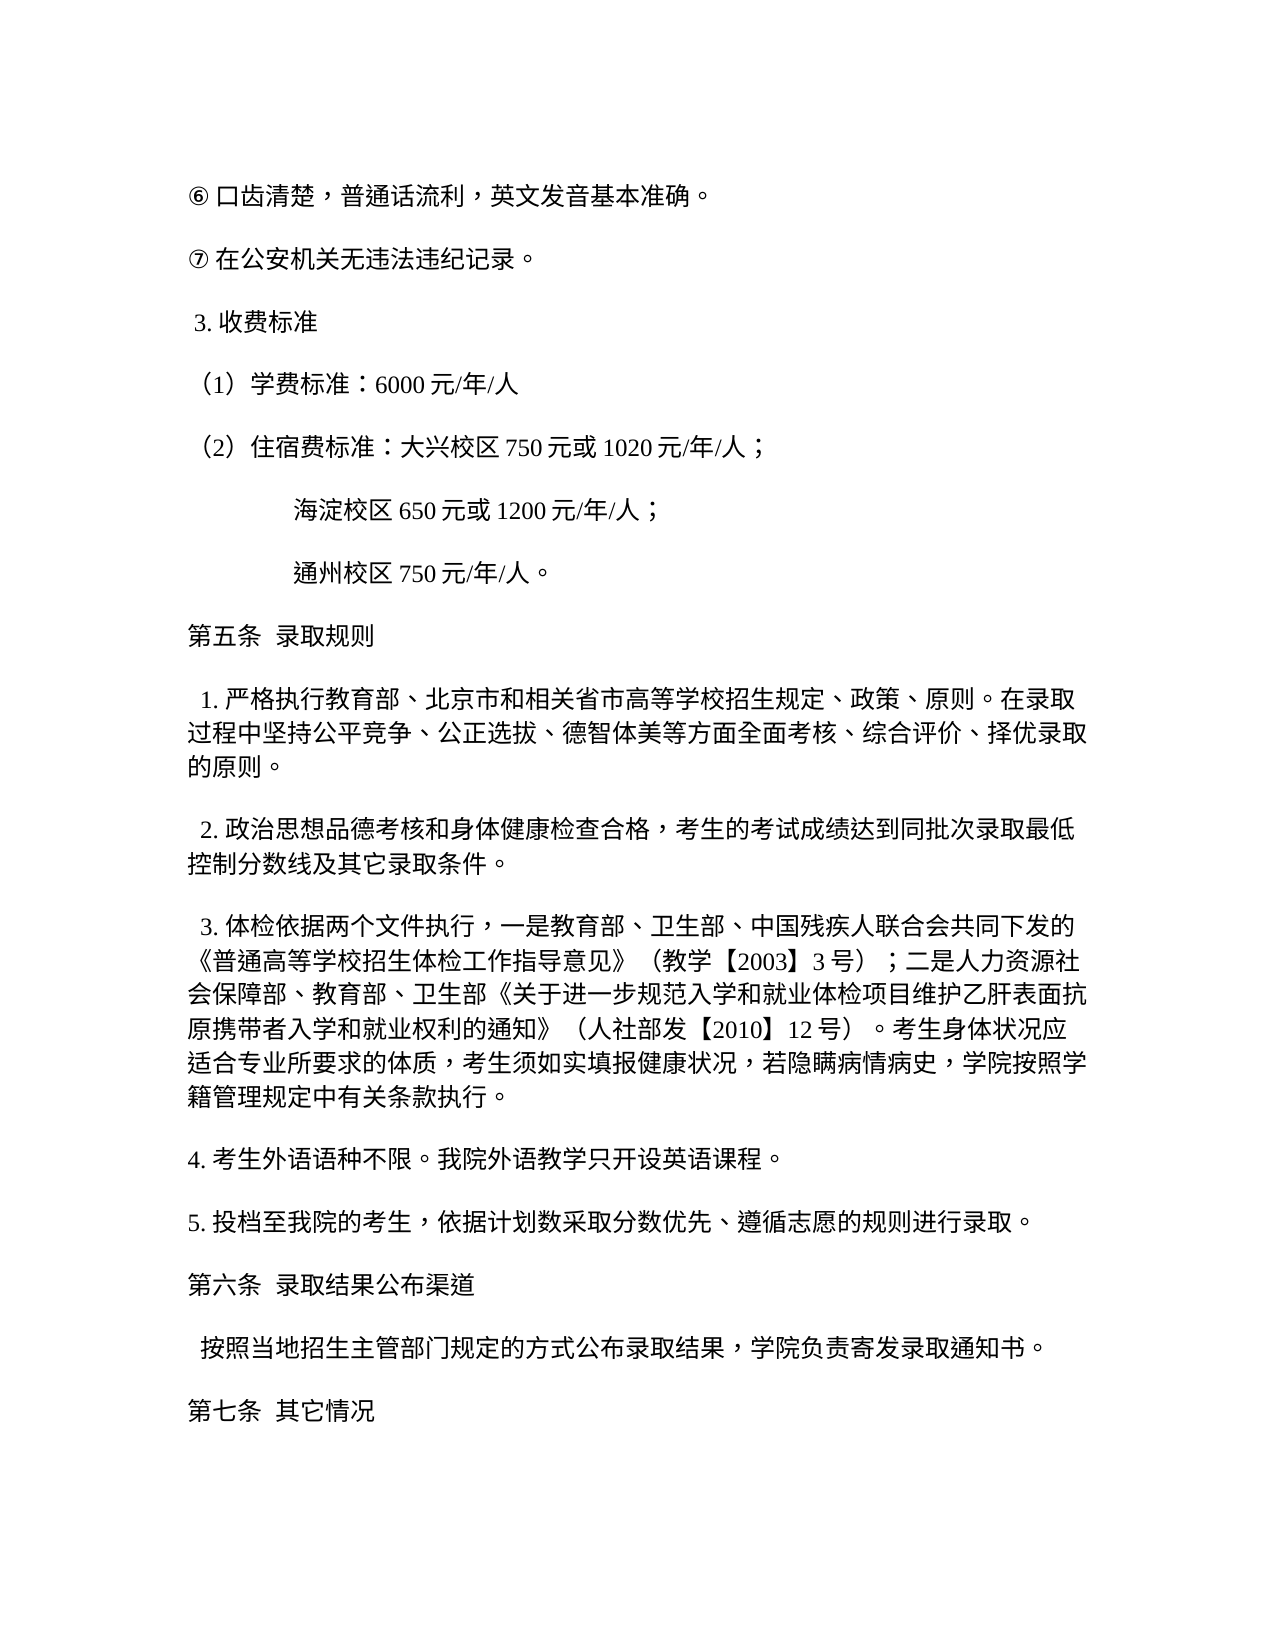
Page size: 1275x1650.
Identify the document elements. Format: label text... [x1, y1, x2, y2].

text （2）住宿费标准：大兴校区750元或1020元/年/人； [187, 430, 1087, 464]
text 3. 体检依据两个文件执行，一是教育部、卫生部、中国残疾人联合会共同下发的《普通高等学校招生体检工作指导意见》（教学【2003】3号）；二是人力资源社会保障部、教育部、卫生部《关于进一步规范入学和就业体检项目维护乙肝表面抗原携带者入学和就业权利的通知》（人社部发【2010】12号）。考生身体状况应适合专业所要求的体质，考生须如实填报健康状况，若隐瞒病情病史，学院按照学籍管理规定中有关条款执行。 [187, 909, 1087, 1113]
text 第七条 其它情况 [187, 1393, 1087, 1427]
text 海淀校区650元或1200元/年/人； [187, 493, 1087, 527]
text 4. 考生外语语种不限。我院外语教学只开设英语课程。 [187, 1142, 1087, 1176]
text 2. 政治思想品德考核和身体健康检查合格，考生的考试成绩达到同批次录取最低控制分数线及其它录取条件。 [187, 812, 1087, 880]
text 按照当地招生主管部门规定的方式公布录取结果，学院负责寄发录取通知书。 [187, 1331, 1087, 1365]
text ⑦在公安机关无违法违纪记录。 [187, 242, 1087, 276]
text 第六条 录取结果公布渠道 [187, 1268, 1087, 1302]
text 5. 投档至我院的考生，依据计划数采取分数优先、遵循志愿的规则进行录取。 [187, 1205, 1087, 1239]
text 通州校区750元/年/人。 [187, 556, 1087, 590]
text 3. 收费标准 [187, 304, 1087, 338]
text 第五条 录取规则 [187, 618, 1087, 652]
text ⑥口齿清楚，普通话流利，英文发音基本准确。 [187, 179, 1087, 213]
text 1. 严格执行教育部、北京市和相关省市高等学校招生规定、政策、原则。在录取过程中坚持公平竞争、公正选拔、德智体美等方面全面考核、综合评价、择优录取的原则。 [187, 681, 1087, 783]
text （1）学费标准：6000元/年/人 [187, 367, 1087, 401]
